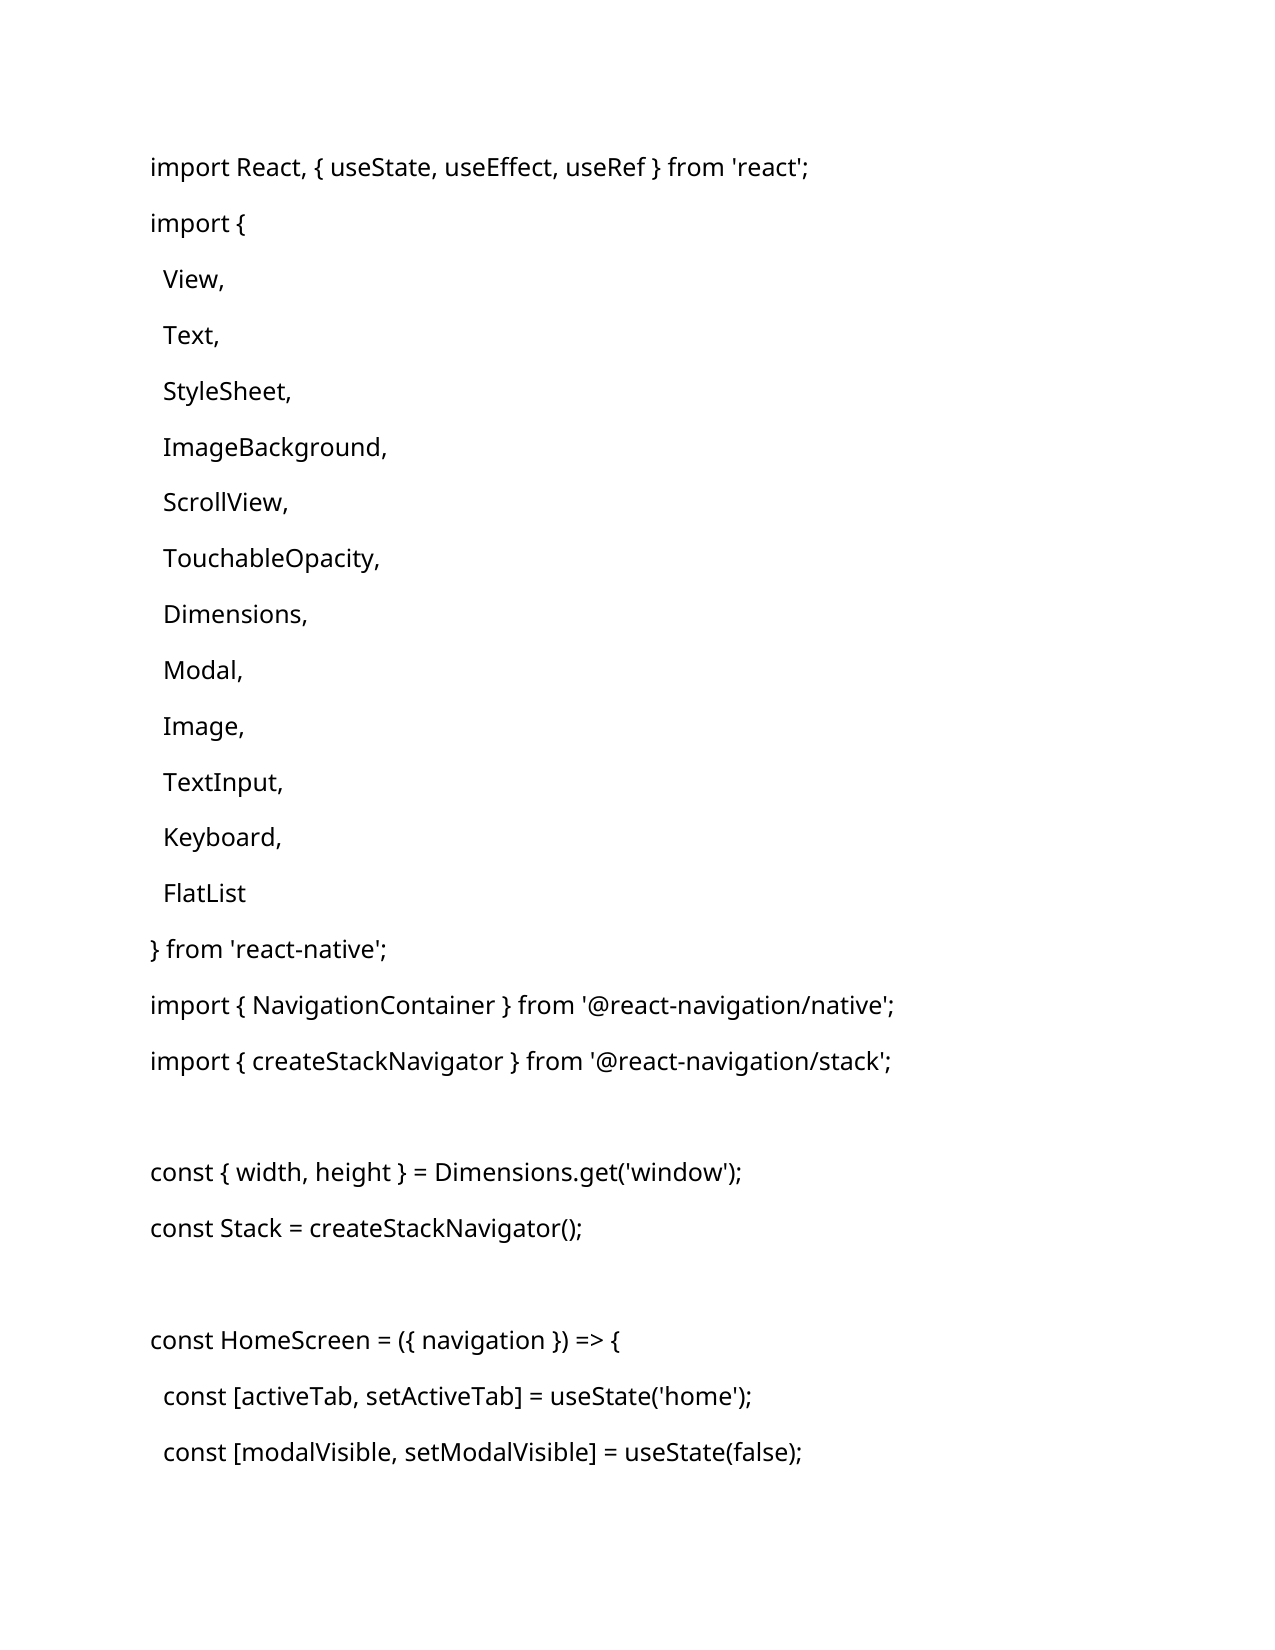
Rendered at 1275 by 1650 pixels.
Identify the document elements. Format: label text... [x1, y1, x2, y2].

text StyleSheet, [150, 373, 1125, 407]
text Text, [150, 317, 1125, 352]
text const [modalVisible, setModalVisible] = useState(false); [150, 1434, 1125, 1468]
text } from 'react-native'; [150, 932, 1125, 966]
text import { NavigationContainer } from '@react-navigation/native'; [150, 987, 1125, 1022]
text Keyboard, [150, 820, 1125, 854]
text TouchableOpacity, [150, 541, 1125, 575]
text FlatList [150, 876, 1125, 910]
text const [activeTab, setActiveTab] = useState('home'); [150, 1378, 1125, 1412]
text Dimensions, [150, 597, 1125, 631]
text Modal, [150, 652, 1125, 687]
text const { width, height } = Dimensions.get('window'); [150, 1155, 1125, 1189]
text TextInput, [150, 764, 1125, 798]
text ImageBackground, [150, 429, 1125, 463]
text View, [150, 262, 1125, 296]
text Image, [150, 708, 1125, 742]
text const Stack = createStackNavigator(); [150, 1211, 1125, 1245]
text const HomeScreen = ({ navigation }) => { [150, 1322, 1125, 1357]
text ScrollView, [150, 485, 1125, 519]
text import { [150, 206, 1125, 240]
text import { createStackNavigator } from '@react-navigation/stack'; [150, 1043, 1125, 1077]
text import React, { useState, useEffect, useRef } from 'react'; [150, 150, 1125, 184]
